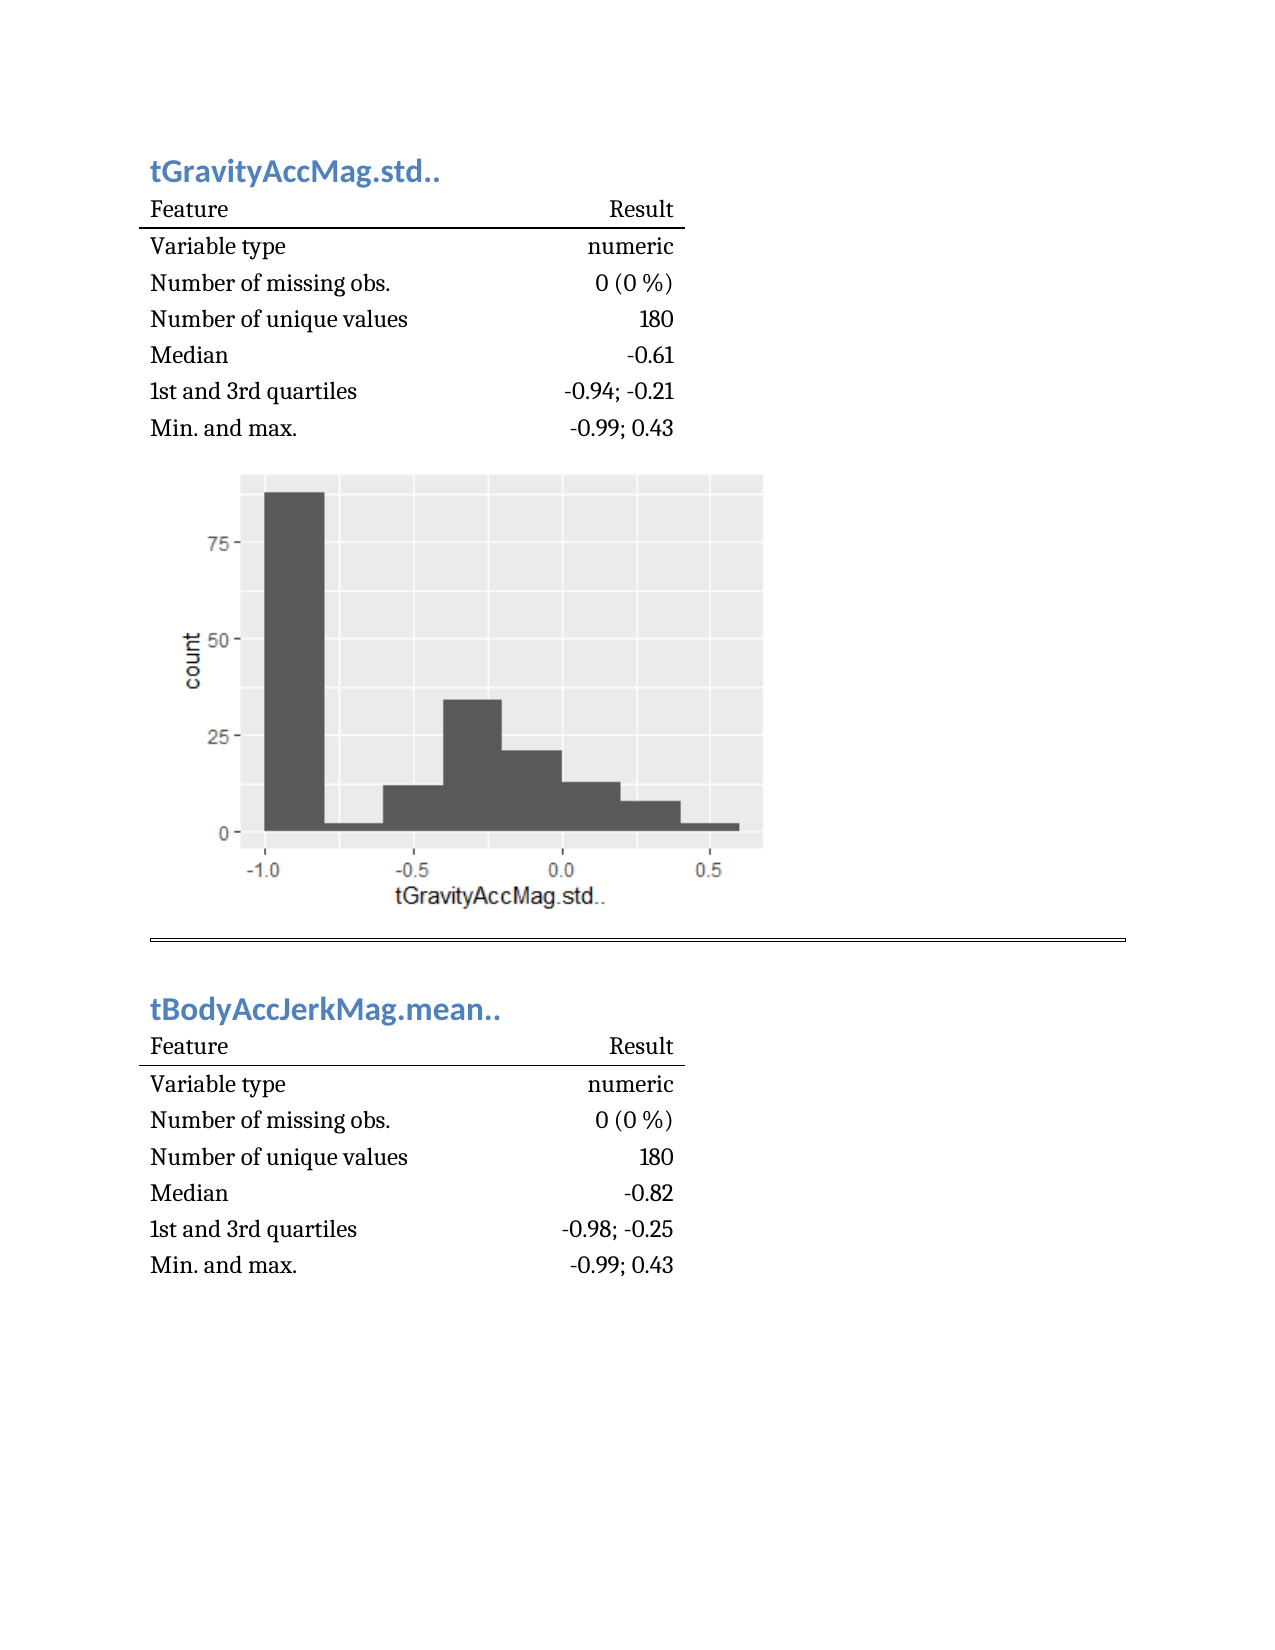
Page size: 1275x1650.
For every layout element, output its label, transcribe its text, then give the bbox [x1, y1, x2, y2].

table_header Feature [139, 1029, 485, 1065]
table_header Result [485, 191, 685, 227]
table_cell -0.98; -0.25 [485, 1211, 685, 1248]
table_cell 180 [485, 301, 685, 337]
table_cell Variable type [139, 1066, 485, 1103]
table_cell numeric [485, 1066, 685, 1103]
table_cell -0.99; 0.43 [485, 1248, 685, 1284]
table_cell Number of unique values [139, 1139, 485, 1175]
table_cell Number of missing obs. [139, 1103, 485, 1139]
table_header Result [485, 1029, 685, 1065]
table_cell 1st and 3rd quartiles [139, 374, 485, 410]
table_cell Median [139, 337, 485, 373]
table_cell -0.94; -0.21 [485, 374, 685, 410]
table_cell Number of missing obs. [139, 265, 485, 301]
table_cell 180 [485, 1139, 685, 1175]
subtitle tGravityAccMag.std.. [150, 150, 1125, 191]
table_cell -0.82 [485, 1175, 685, 1211]
table_cell Min. and max. [139, 410, 485, 446]
table_cell -0.61 [485, 337, 685, 373]
table_cell Median [139, 1175, 485, 1211]
table_cell 1st and 3rd quartiles [139, 1211, 485, 1248]
table_cell 0 (0 %) [485, 1103, 685, 1139]
picture [168, 464, 776, 920]
table_header Feature [139, 191, 485, 227]
subtitle tBodyAccJerkMag.mean.. [150, 988, 1125, 1028]
table_cell Number of unique values [139, 301, 485, 337]
table_cell Variable type [139, 229, 485, 265]
table_cell Min. and max. [139, 1248, 485, 1284]
table_cell numeric [485, 229, 685, 265]
table_cell 0 (0 %) [485, 265, 685, 301]
table_cell -0.99; 0.43 [485, 410, 685, 446]
